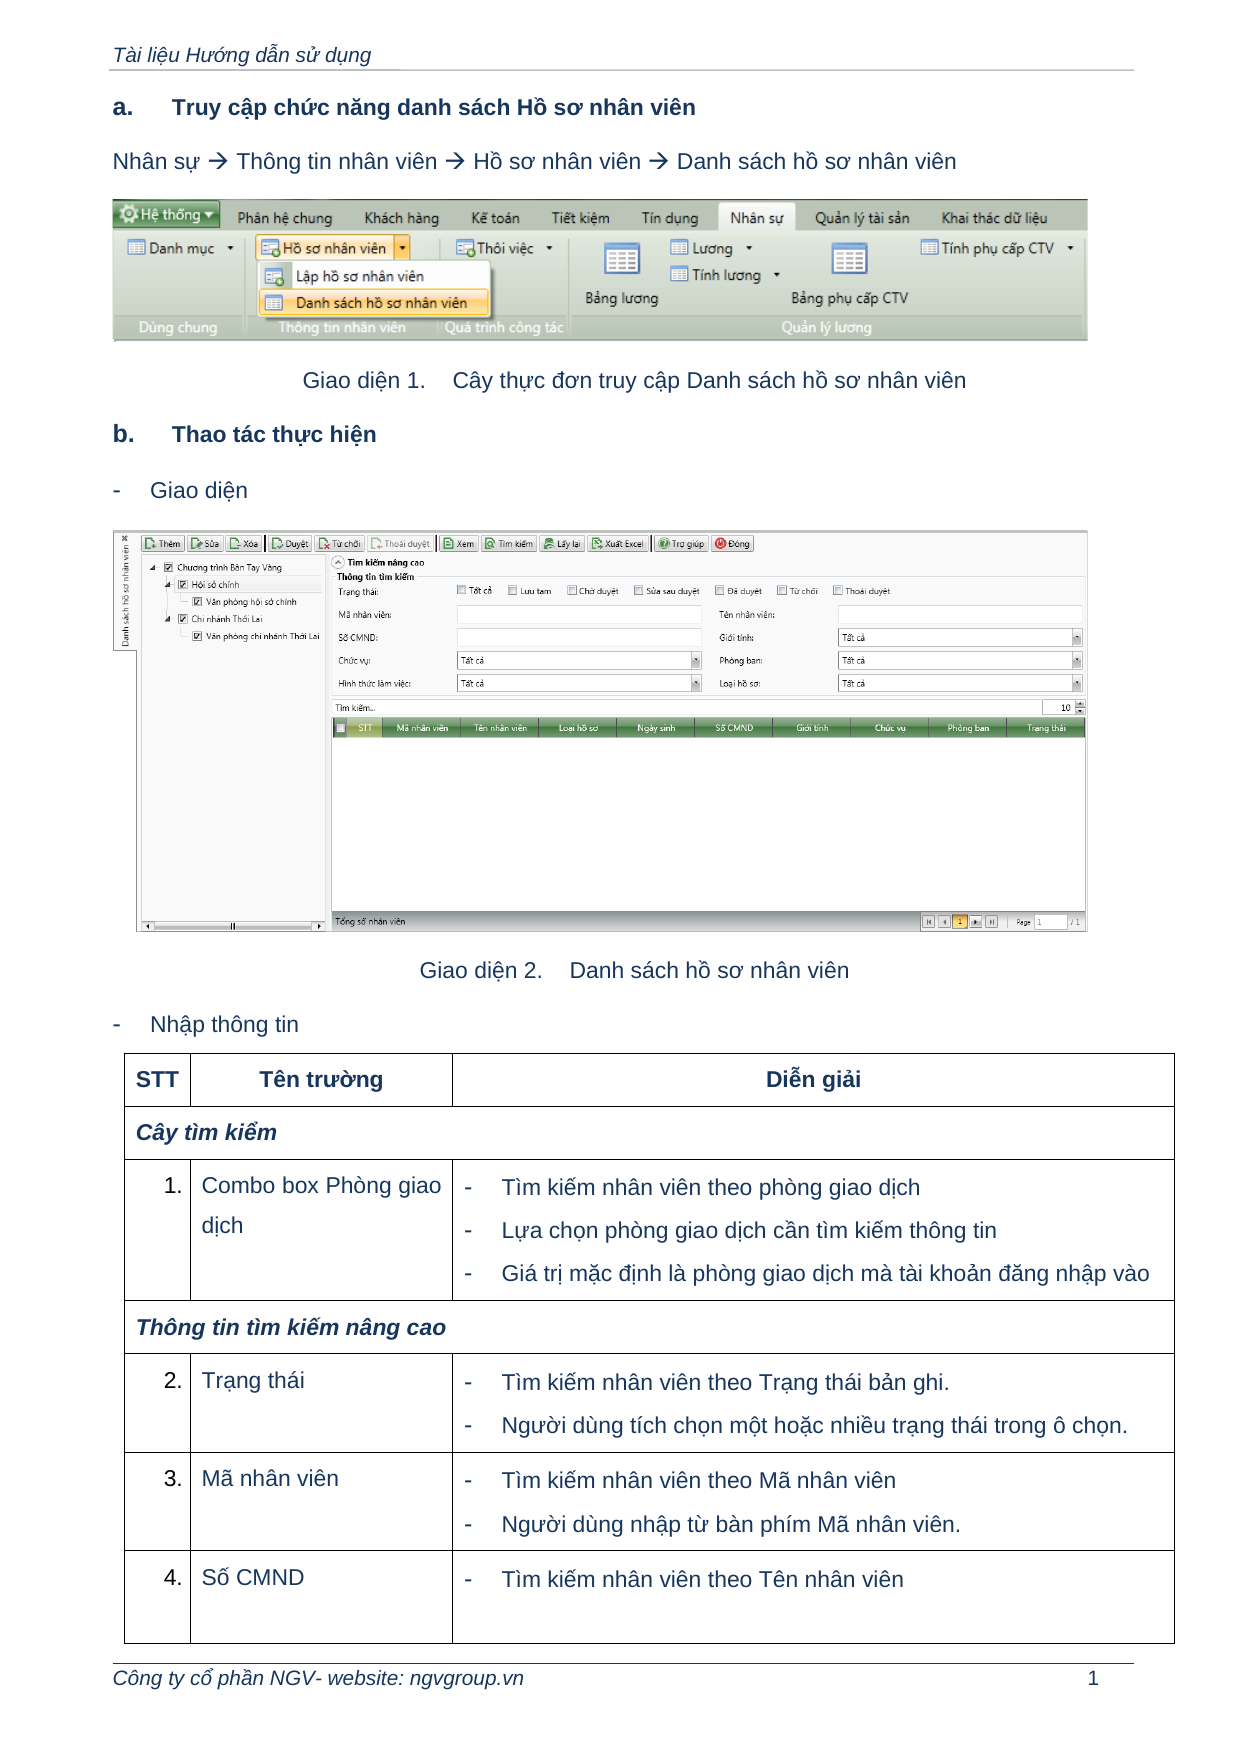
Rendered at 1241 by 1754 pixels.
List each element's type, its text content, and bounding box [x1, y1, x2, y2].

table_header Tên trường [191, 1054, 452, 1106]
table_cell Combo box Phòng giao dịch [191, 1160, 452, 1300]
text Nhân sự Thông tin nhân viên Hồ sơ nhân viên Danh sách hồ sơ nhân viên [112, 148, 1156, 174]
subtitle Thao tác thực hiện [112, 419, 1156, 448]
text Nhập thông tin [112, 1009, 1156, 1038]
table_cell [125, 1354, 190, 1452]
table_cell Mã nhân viên [191, 1453, 452, 1550]
text Cây thực đơn truy cập Danh sách hồ sơ nhân viên [112, 367, 1156, 393]
picture [112, 530, 1088, 932]
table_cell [453, 1551, 1174, 1643]
subtitle Truy cập chức năng danh sách Hồ sơ nhân viên [112, 92, 1156, 121]
table_cell Cây tìm kiểm [125, 1107, 1174, 1159]
table_cell Số CMND [191, 1551, 452, 1643]
table_cell Thông tin tìm kiếm nâng cao [125, 1301, 1174, 1353]
table_cell Trạng thái [191, 1354, 452, 1452]
table_cell [125, 1453, 190, 1550]
table_cell [125, 1551, 190, 1643]
table_cell Tìm kiếm nhân viên theo Trạng thái bản ghi. Người dùng tích chọn một hoặc nhiều trạng thái trong ô chọn. [453, 1354, 1174, 1452]
table_header Diễn giải [453, 1054, 1174, 1106]
picture [112, 199, 1088, 342]
text Giao diện [112, 475, 1156, 503]
text Danh sách hồ sơ nhân viên [112, 957, 1156, 984]
table_cell [125, 1160, 190, 1300]
table_cell Tìm kiếm nhân viên theo phòng giao dịch Lựa chọn phòng giao dịch cần tìm kiếm thông tin Giá trị mặc định là phòng giao dịch mà tài khoản đăng nhập vào [453, 1160, 1174, 1300]
table_cell Tìm kiếm nhân viên theo Mã nhân viên Người dùng nhập từ bàn phím Mã nhân viên. [453, 1453, 1174, 1550]
table_header STT [125, 1054, 190, 1106]
